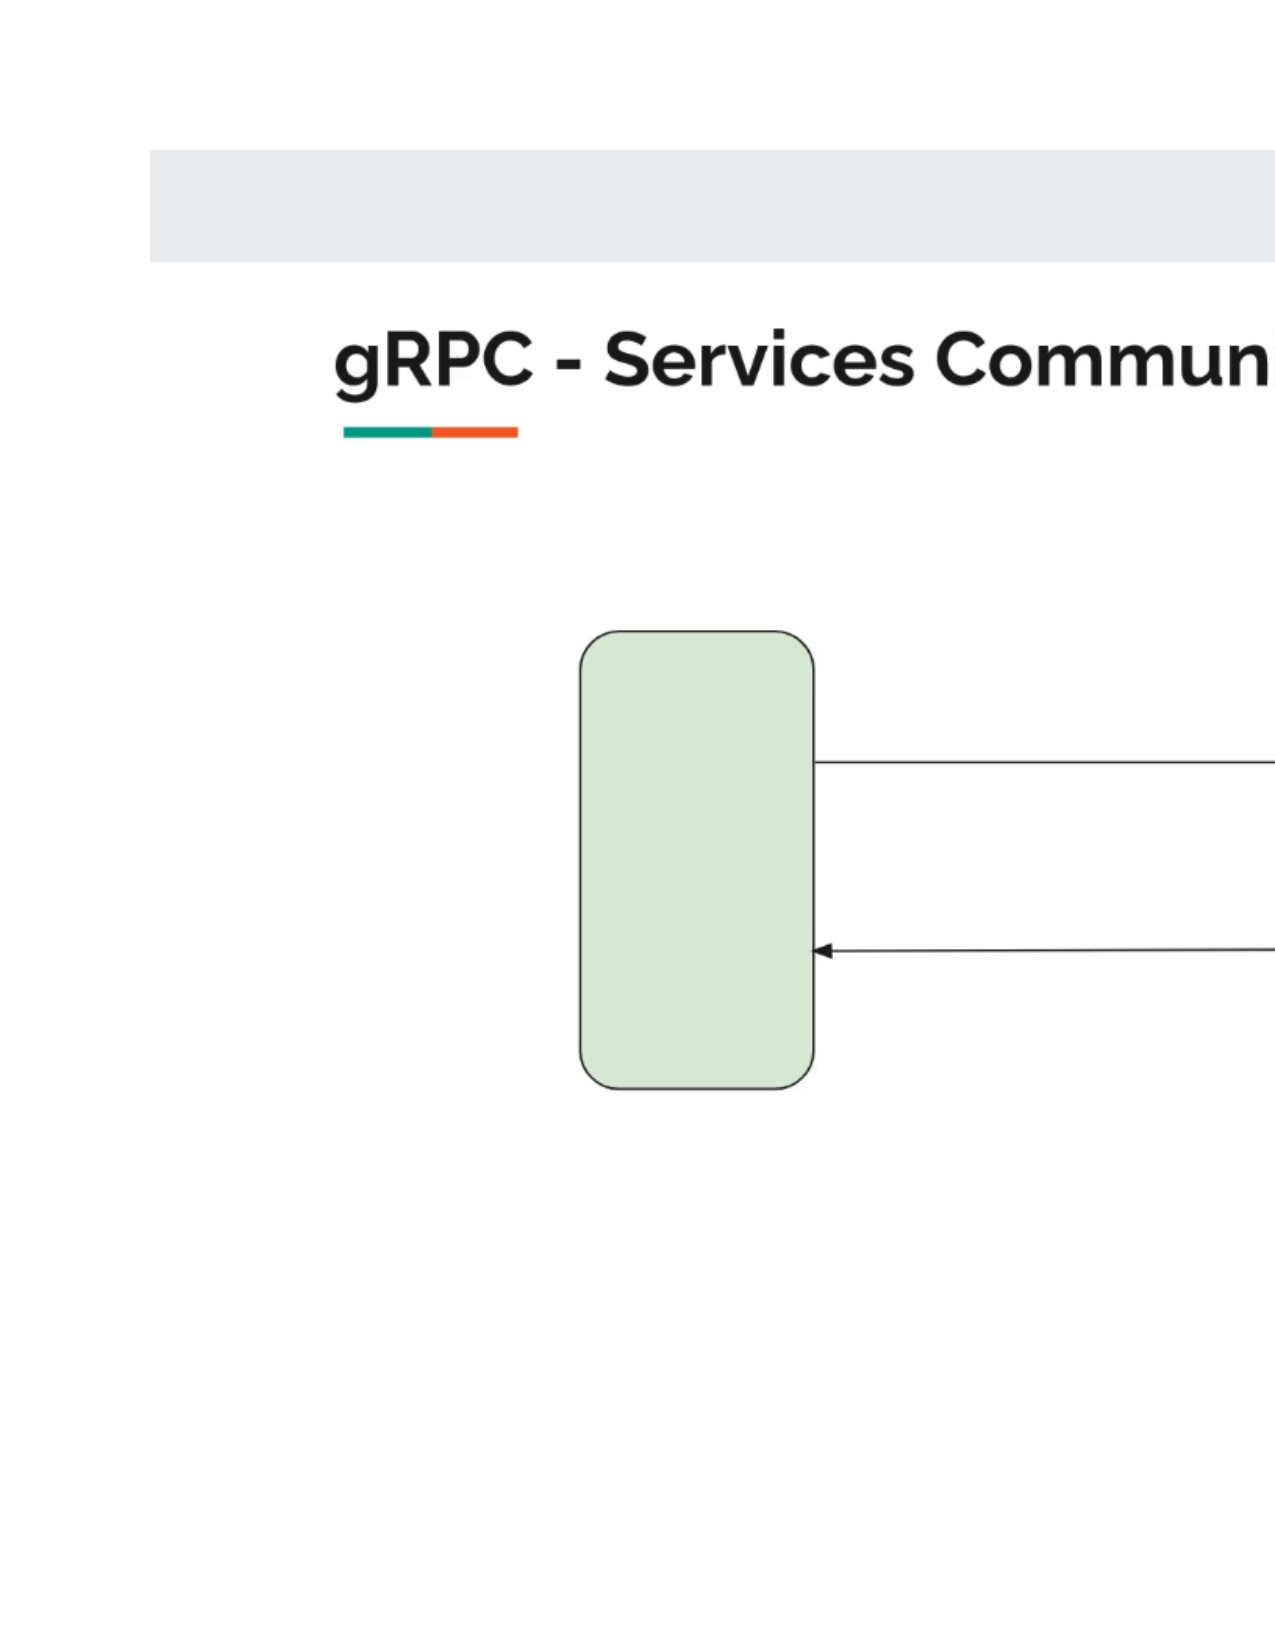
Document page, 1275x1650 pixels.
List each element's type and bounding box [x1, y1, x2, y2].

picture [150, 150, 1275, 1350]
